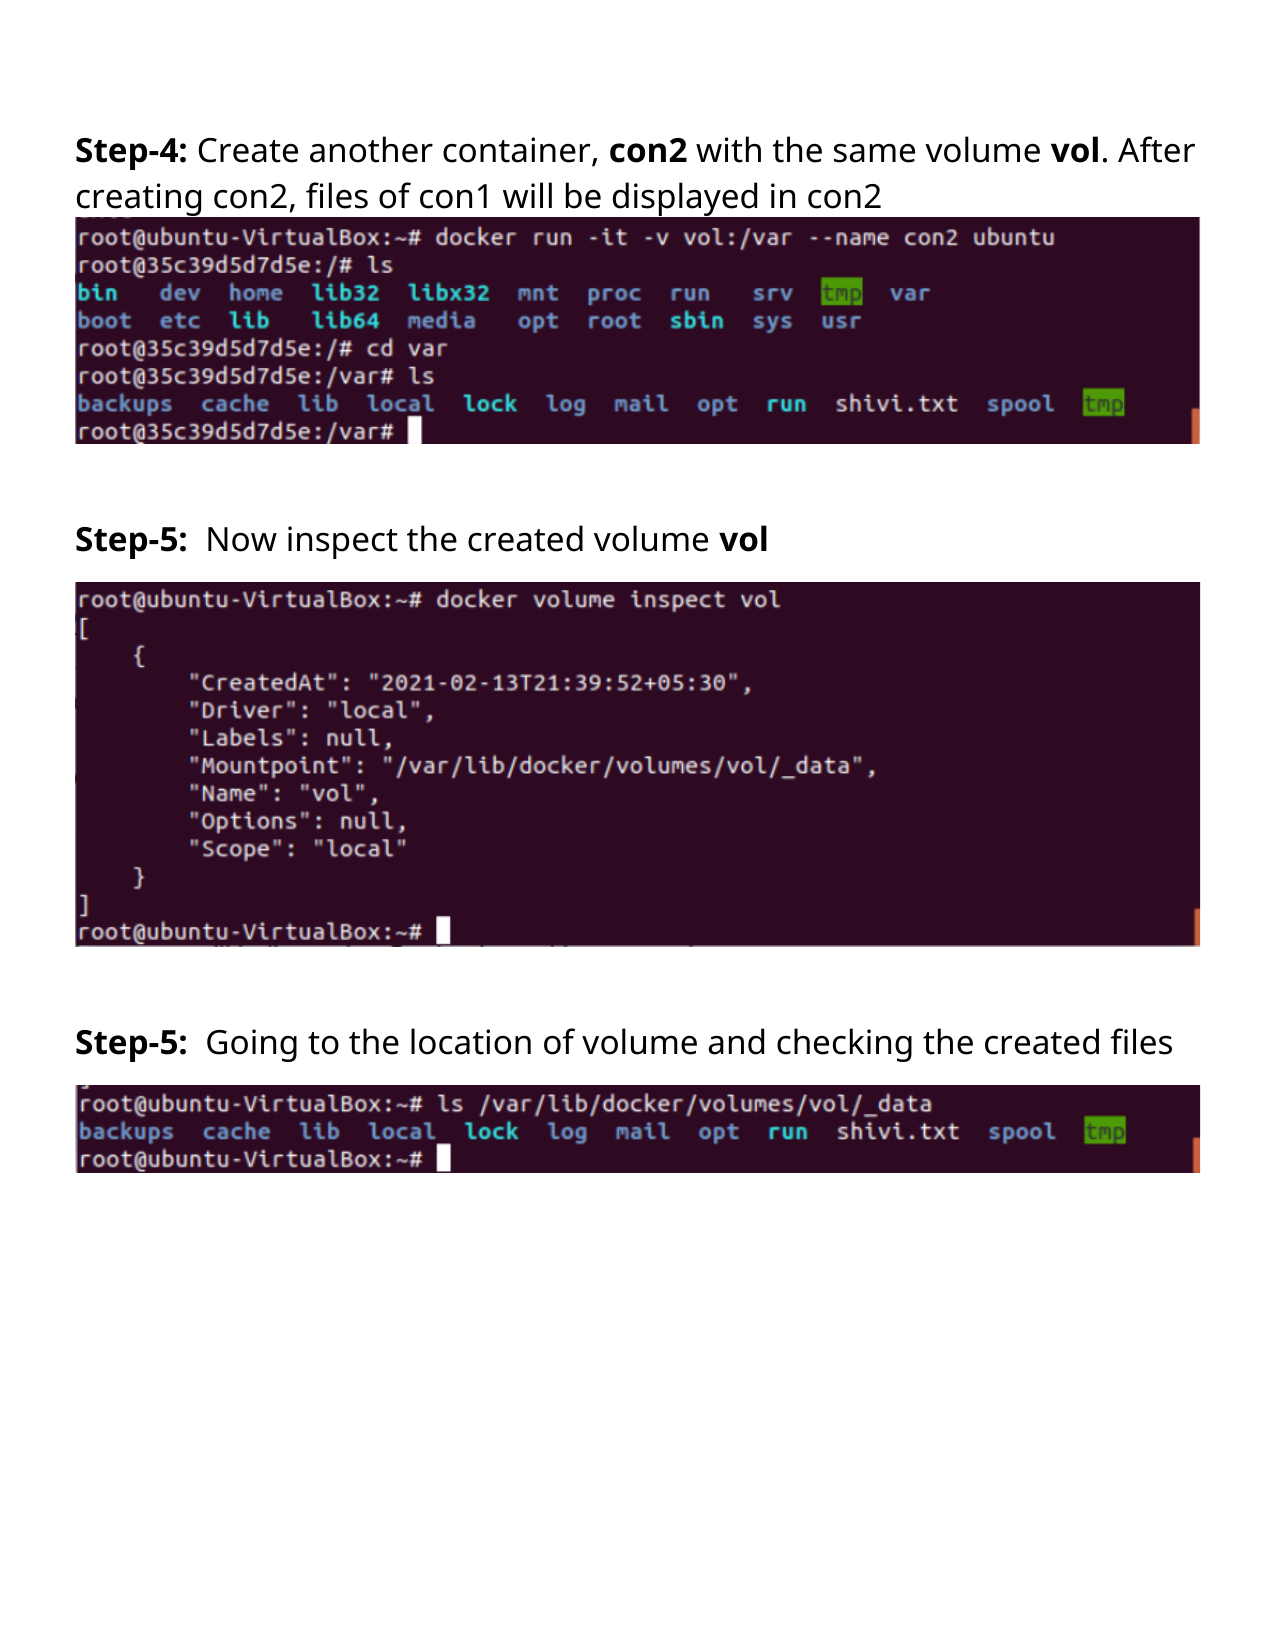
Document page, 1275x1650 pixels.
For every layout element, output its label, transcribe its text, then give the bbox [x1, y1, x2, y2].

picture [75, 1085, 1200, 1173]
picture [75, 582, 1200, 947]
picture [75, 217, 1200, 444]
text Step-5: Now inspect the created volume vol [75, 516, 1200, 561]
text Step-5: Going to the location of volume and checking the created files [75, 1019, 1200, 1064]
text Step-4: Create another container, con2 with the same volume vol. After creating con2, files of con1 will be displayed in con2 [75, 127, 1200, 217]
